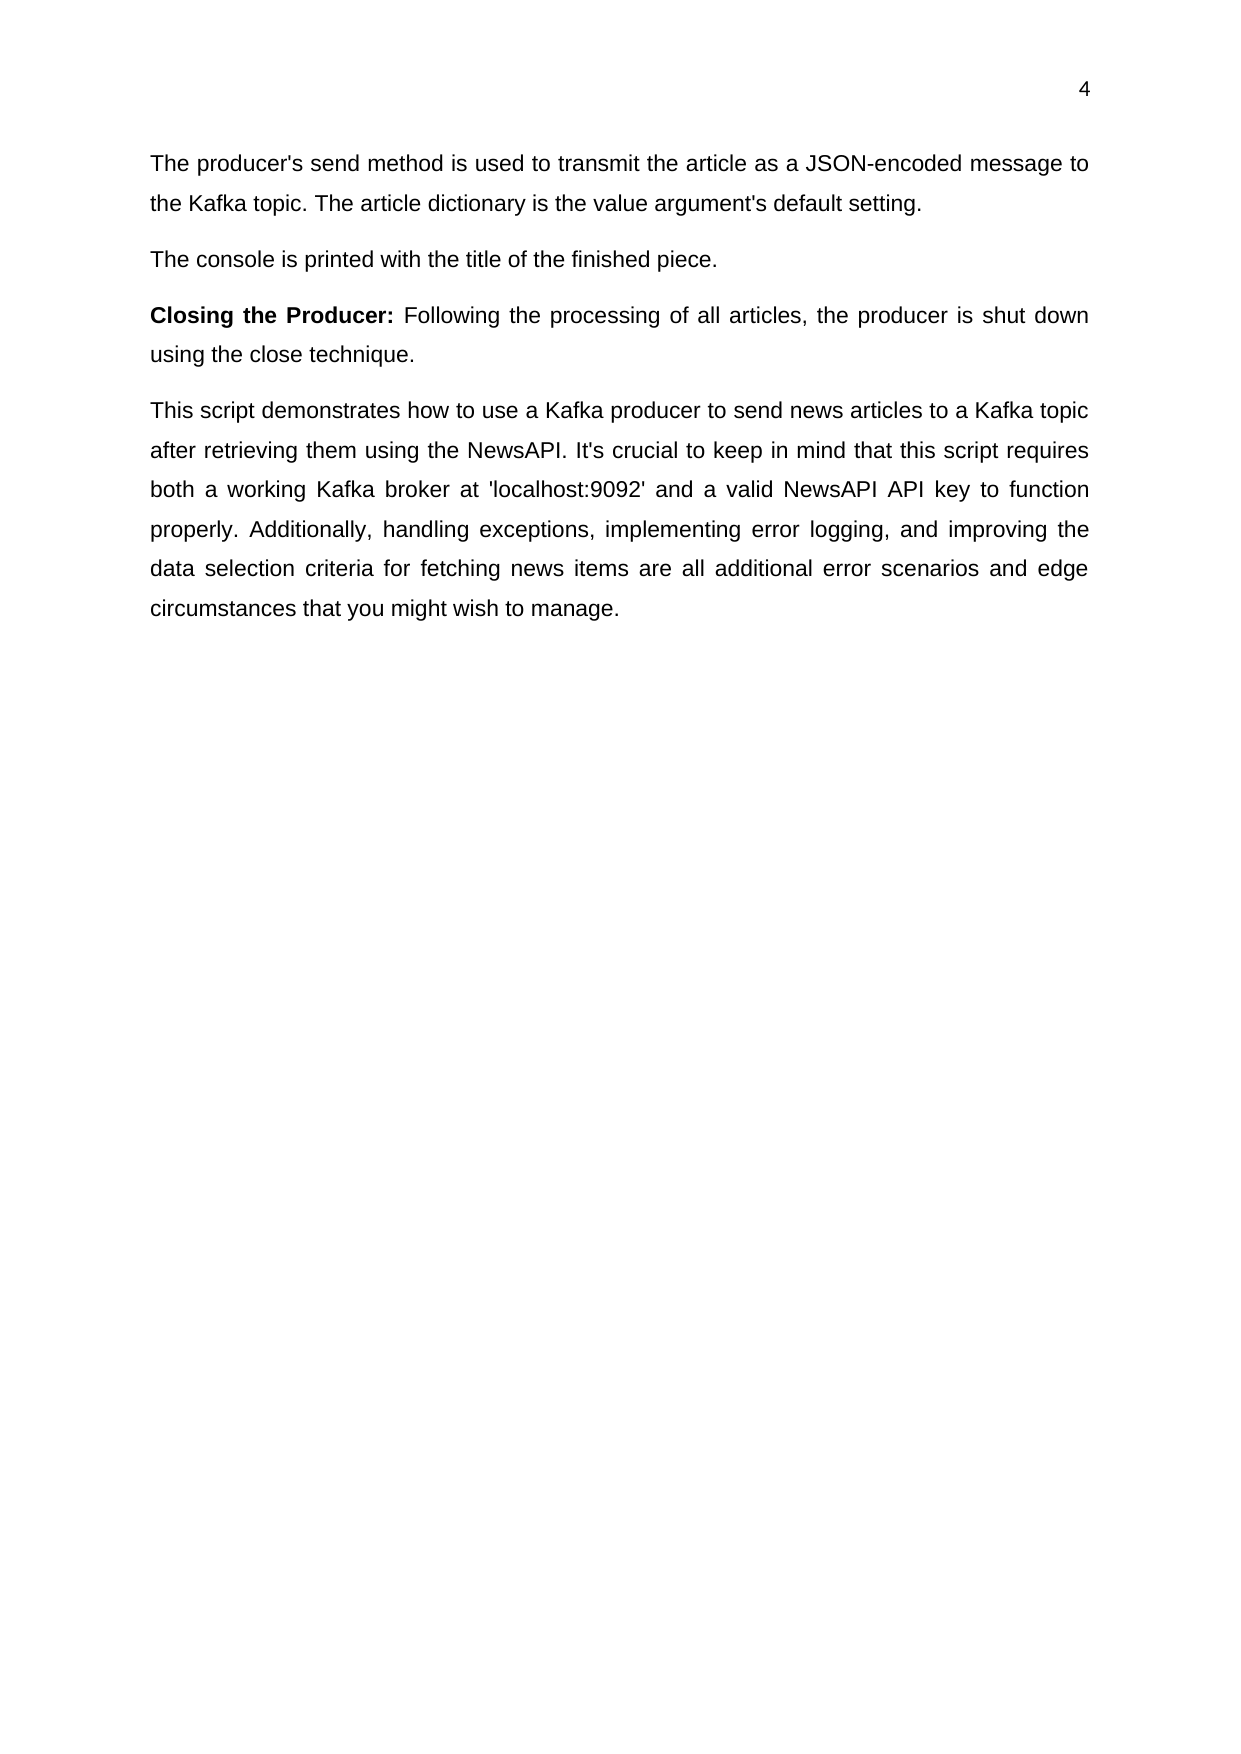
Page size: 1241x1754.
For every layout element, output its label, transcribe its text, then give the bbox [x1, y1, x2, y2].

text The producer's send method is used to transmit the article as a JSON-encoded message to the Kafka topic. The article dictionary is the value argument's default setting. [150, 150, 1090, 216]
text Closing the Producer: Following the processing of all articles, the producer is shut down using the close technique. [150, 302, 1090, 368]
text This script demonstrates how to use a Kafka producer to send news articles to a Kafka topic after retrieving them using the NewsAPI. It's crucial to keep in mind that this script requires both a working Kafka broker at 'localhost:9092' and a valid NewsAPI API key to function properly. Additionally, handling exceptions, implementing error logging, and improving the data selection criteria for fetching news items are all additional error scenarios and edge circumstances that you might wish to manage. [150, 397, 1090, 621]
text The console is printed with the title of the finished piece. [150, 246, 1090, 272]
